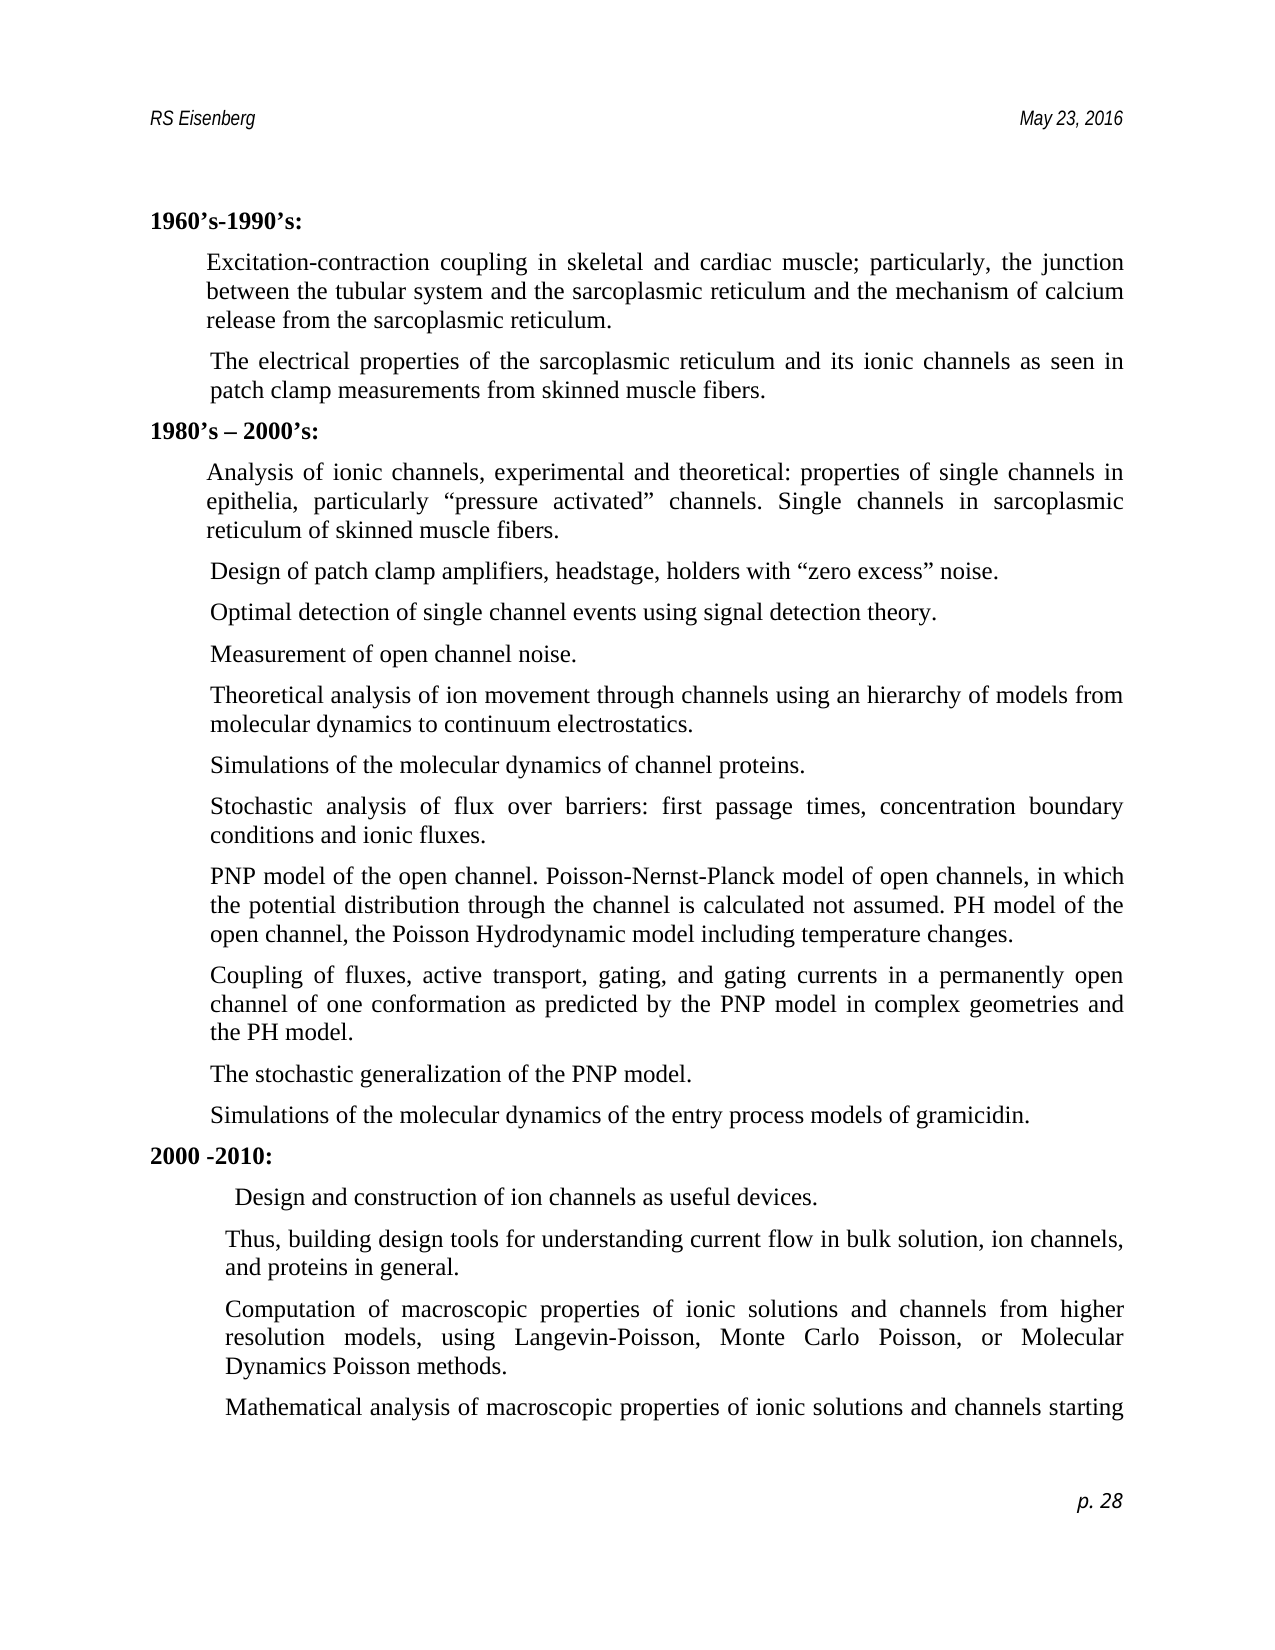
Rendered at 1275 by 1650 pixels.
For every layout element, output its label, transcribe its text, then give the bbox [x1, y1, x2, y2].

text Optimal detection of single channel events using signal detection theory. [210, 597, 1125, 626]
text The stochastic generalization of the PNP model. [210, 1059, 1125, 1087]
text Simulations of the molecular dynamics of the entry process models of gramicidin. [210, 1100, 1125, 1129]
text 2000 -2010: [150, 1141, 1125, 1170]
text Computation of macroscopic properties of ionic solutions and channels from higher resolution models, using Langevin-Poisson, Monte Carlo Poisson, or Molecular Dynamics Poisson methods. [225, 1294, 1125, 1380]
text 1980’s – 2000’s: [150, 416, 1125, 445]
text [225, 1392, 1125, 1421]
text Stochastic analysis of flux over barriers: first passage times, concentration boundary conditions and ionic fluxes. [210, 791, 1125, 849]
text Excitation-contraction coupling in skeletal and cardiac muscle; particularly, the junction between the tubular system and the sarcoplasmic reticulum and the mechanism of calcium release from the sarcoplasmic reticulum. [206, 247, 1125, 334]
text The electrical properties of the sarcoplasmic reticulum and its ionic channels as seen in patch clamp measurements from skinned muscle fibers. [210, 346, 1125, 404]
text Theoretical analysis of ion movement through channels using an hierarchy of models from molecular dynamics to continuum electrostatics. [210, 680, 1125, 737]
text Thus, building design tools for understanding current flow in bulk solution, ion channels, and proteins in general. [225, 1224, 1125, 1281]
text Coupling of fluxes, active transport, gating, and gating currents in a permanently open channel of one conformation as predicted by the PNP model in complex geometries and the PH model. [210, 960, 1125, 1046]
text Design and construction of ion channels as useful devices. [234, 1182, 1125, 1211]
text Simulations of the molecular dynamics of channel proteins. [210, 750, 1125, 779]
text 1960’s-1990’s: [150, 206, 1125, 235]
text Analysis of ionic channels, experimental and theoretical: properties of single channels in epithelia, particularly “pressure activated” channels. Single channels in sarcoplasmic reticulum of skinned muscle fibers. [206, 457, 1125, 544]
text PNP model of the open channel. Poisson-Nernst-Planck model of open channels, in which the potential distribution through the channel is calculated not assumed. PH model of the open channel, the Poisson Hydrodynamic model including temperature changes. [210, 861, 1125, 947]
text Design of patch clamp amplifiers, headstage, holders with “zero excess” noise. [210, 556, 1125, 585]
text Measurement of open channel noise. [210, 639, 1125, 667]
